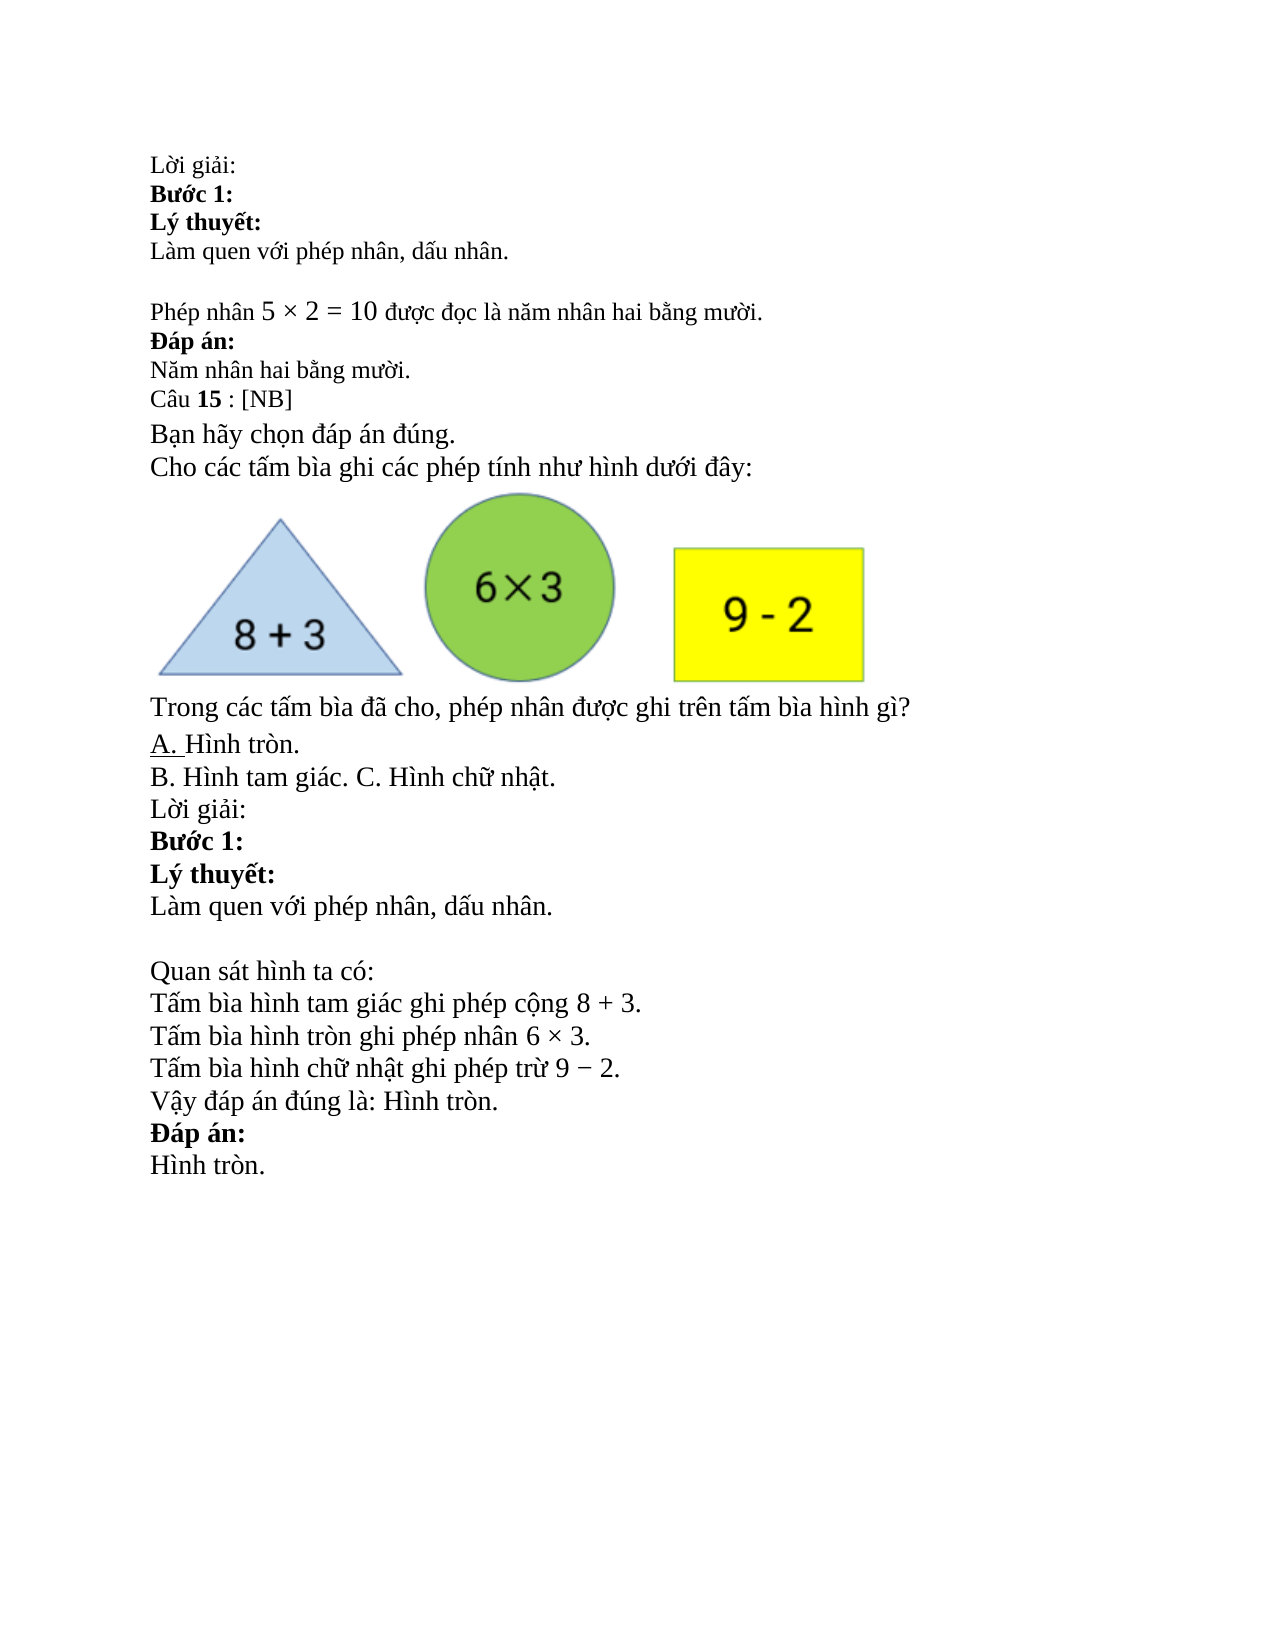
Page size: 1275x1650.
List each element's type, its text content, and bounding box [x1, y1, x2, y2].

text Bước 1: [150, 179, 1125, 207]
text Bước 1: [150, 824, 1125, 857]
text B. Hình tam giác. C. Hình chữ nhật. [150, 760, 1125, 792]
text Lời giải: [150, 792, 1125, 824]
text Lý thuyết: Làm quen với phép nhân, dấu nhân. Phép nhân 5 × 2 = 10 được đọc là năm nhân hai bằng mười. Đáp án: Năm nhân hai bằng mười. [150, 207, 1125, 384]
text A. Hình tròn. [150, 727, 1125, 760]
text Lý thuyết: Làm quen với phép nhân, dấu nhân. Quan sát hình ta có: Tấm bìa hình tam giác ghi phép cộng 8 + 3. Tấm bìa hình tròn ghi phép nhân 6 × 3. Tấm bìa hình chữ nhật ghi phép trừ 9 − 2. Vậy đáp án đúng là: Hình tròn. Đáp án: Hình tròn. [150, 857, 1125, 1181]
text Lời giải: [150, 150, 1125, 179]
text Câu 15 : [NB] [150, 384, 1125, 412]
picture [150, 482, 871, 690]
